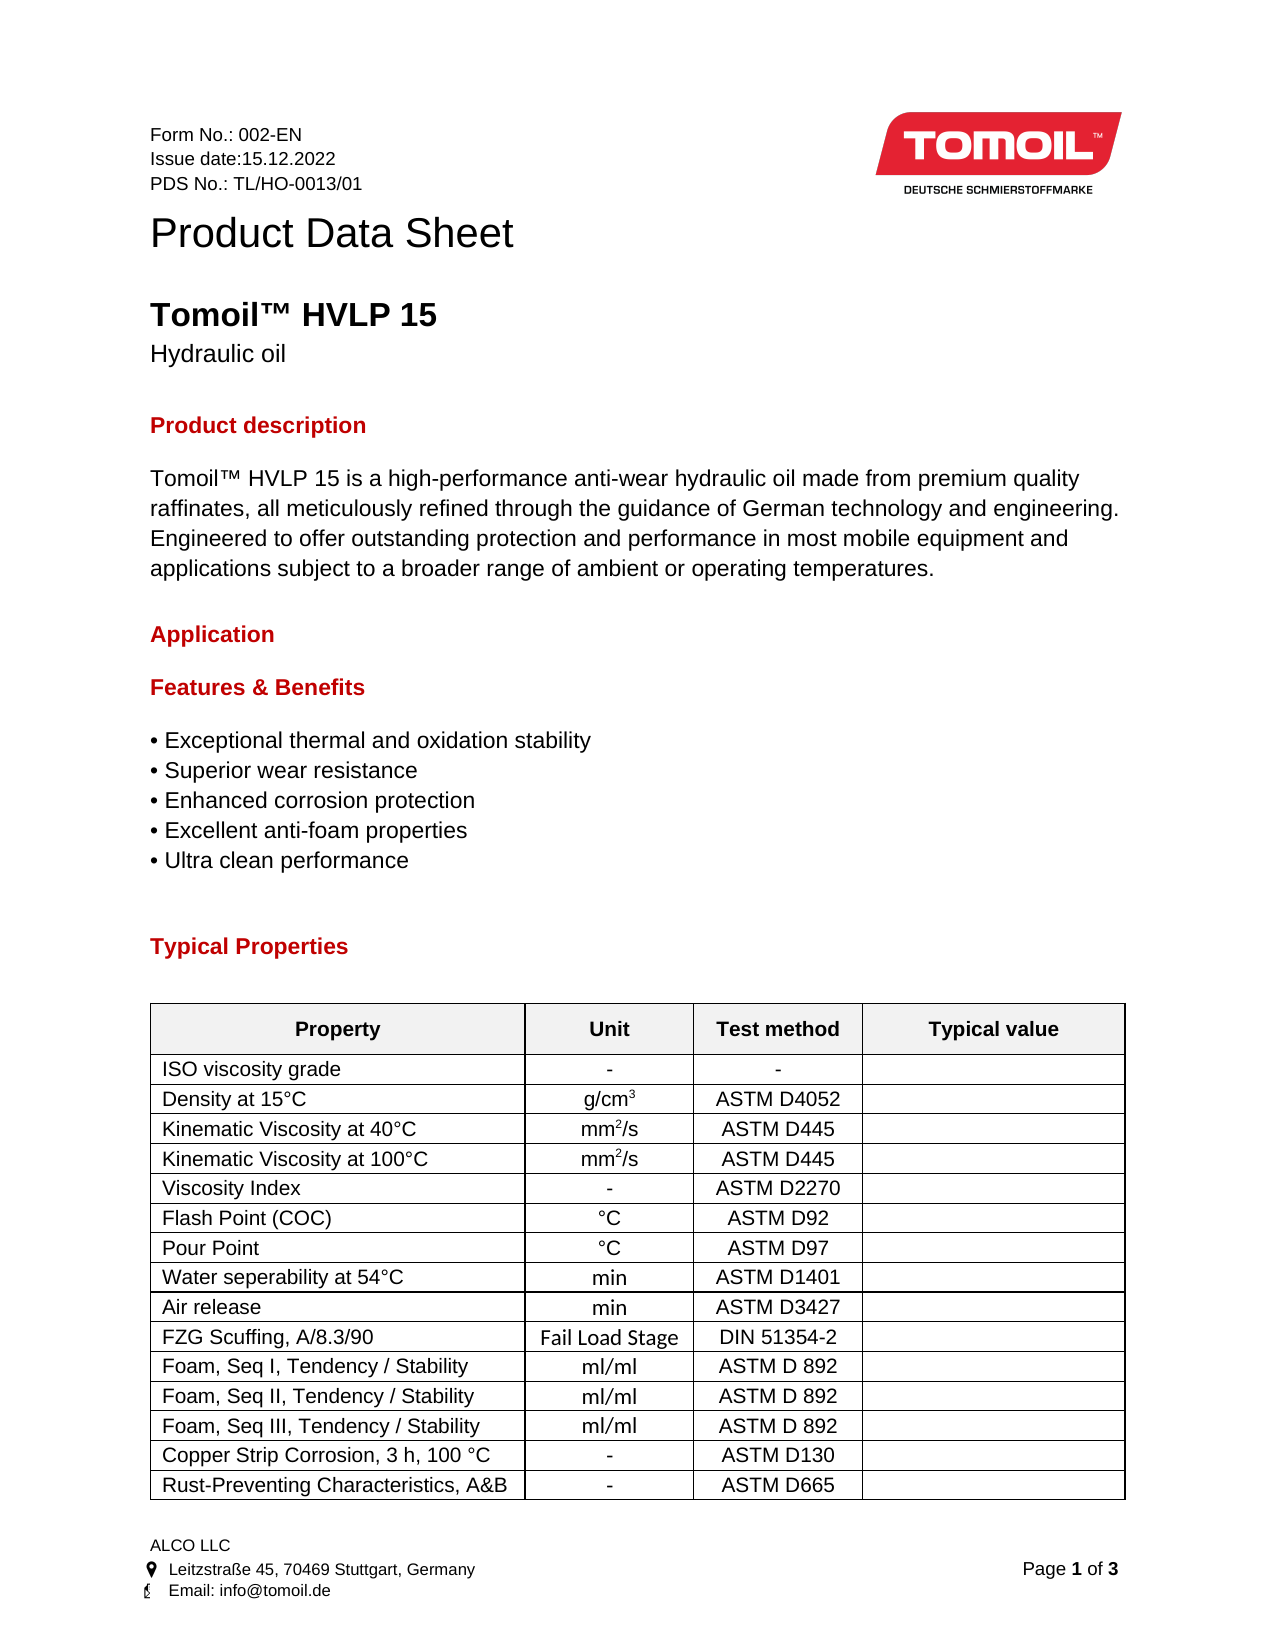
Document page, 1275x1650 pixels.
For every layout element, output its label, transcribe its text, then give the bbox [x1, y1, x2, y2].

table_cell [863, 1411, 1124, 1440]
text Application [150, 621, 1125, 648]
text Typical Properties [150, 933, 1125, 959]
table_cell - [526, 1174, 693, 1202]
table_cell ASTM D2270 [694, 1174, 862, 1202]
table_cell [863, 1114, 1124, 1143]
table_cell - [526, 1441, 693, 1469]
table_cell °C [526, 1233, 693, 1262]
table_header Typical value [863, 1004, 1124, 1054]
table_cell Foam, Seq I, Tendency / Stability [151, 1352, 524, 1381]
table_cell [863, 1144, 1124, 1173]
table_cell ASTM D 892 [694, 1352, 862, 1381]
table_cell DIN 51354-2 [694, 1322, 862, 1351]
table_cell Flash Point (COC) [151, 1204, 524, 1232]
text Hydraulic oil [150, 339, 1125, 368]
table_cell Foam, Seq III, Tendency / Stability [151, 1411, 524, 1440]
table_cell Copper Strip Corrosion, 3 h, 100 °C [151, 1441, 524, 1469]
text Product description [150, 412, 1125, 438]
table_cell [863, 1322, 1124, 1351]
table_cell Water seperability at 54°C [151, 1263, 524, 1291]
table_cell ASTM D3427 [694, 1293, 862, 1321]
table_cell ASTM D4052 [694, 1085, 862, 1113]
table_cell g/cm3 [526, 1085, 693, 1113]
table_cell [863, 1174, 1124, 1202]
table_cell ml/ml [526, 1352, 693, 1381]
table_cell ASTM D 892 [694, 1382, 862, 1410]
table_cell [863, 1055, 1124, 1084]
table_cell ml/ml [526, 1411, 693, 1440]
table_cell [863, 1085, 1124, 1113]
table_cell ASTM D665 [694, 1471, 862, 1499]
table_cell [863, 1263, 1124, 1291]
table_cell Rust-Preventing Characteristics, A&B [151, 1471, 524, 1499]
table_cell Foam, Seq II, Tendency / Stability [151, 1382, 524, 1410]
table_cell Viscosity Index [151, 1174, 524, 1202]
table_cell [863, 1471, 1124, 1499]
table_cell - [526, 1471, 693, 1499]
table_cell °C [526, 1204, 693, 1232]
text • Exceptional thermal and oxidation stability • Superior wear resistance • Enhanced corrosion protection • Excellent anti-foam properties • Ultra clean performance [150, 727, 1125, 874]
table_cell ASTM D92 [694, 1204, 862, 1232]
table_header Unit [526, 1004, 693, 1054]
text Tomoil™ HVLP 15 [150, 295, 1125, 333]
table_cell mm2/s [526, 1144, 693, 1173]
table_cell ISO viscosity grade [151, 1055, 524, 1084]
table_cell [863, 1233, 1124, 1262]
table_cell mm2/s [526, 1114, 693, 1143]
table_cell ASTM D445 [694, 1114, 862, 1143]
table_cell ASTM D1401 [694, 1263, 862, 1291]
picture [871, 73, 1125, 209]
table_cell Density at 15°C [151, 1085, 524, 1113]
table_cell Air release [151, 1293, 524, 1321]
table_header Property [151, 1004, 524, 1054]
table_cell [863, 1441, 1124, 1469]
table_cell ASTM D445 [694, 1144, 862, 1173]
table_cell FZG Scuffing, A/8.3/90 [151, 1322, 524, 1351]
table_cell min [526, 1263, 693, 1291]
table_cell [863, 1382, 1124, 1410]
table_cell ASTM D97 [694, 1233, 862, 1262]
table_cell Fail Load Stage [526, 1322, 693, 1351]
table_cell Pour Point [151, 1233, 524, 1262]
text Tomoil™ HVLP 15 is a high-performance anti-wear hydraulic oil made from premium quality raffinates, all meticulously refined through the guidance of German technology and engineering. Engineered to offer outstanding protection and performance in most mobile equipment and applications subject to a broader range of ambient or operating temperatures. [150, 464, 1125, 581]
table_cell - [694, 1055, 862, 1084]
table_cell ml/ml [526, 1382, 693, 1410]
table_cell Kinematic Viscosity at 100°C [151, 1144, 524, 1173]
table_cell [863, 1204, 1124, 1232]
picture [141, 1558, 163, 1599]
table_cell Kinematic Viscosity at 40°C [151, 1114, 524, 1143]
text Features & Benefits [150, 674, 1125, 700]
table_cell [863, 1293, 1124, 1321]
table_cell - [526, 1055, 693, 1084]
table_cell ASTM D130 [694, 1441, 862, 1469]
table_cell min [526, 1293, 693, 1321]
table_cell ASTM D 892 [694, 1411, 862, 1440]
table_header Test method [694, 1004, 862, 1054]
table_cell [863, 1352, 1124, 1381]
text Product Data Sheet [150, 209, 1125, 257]
